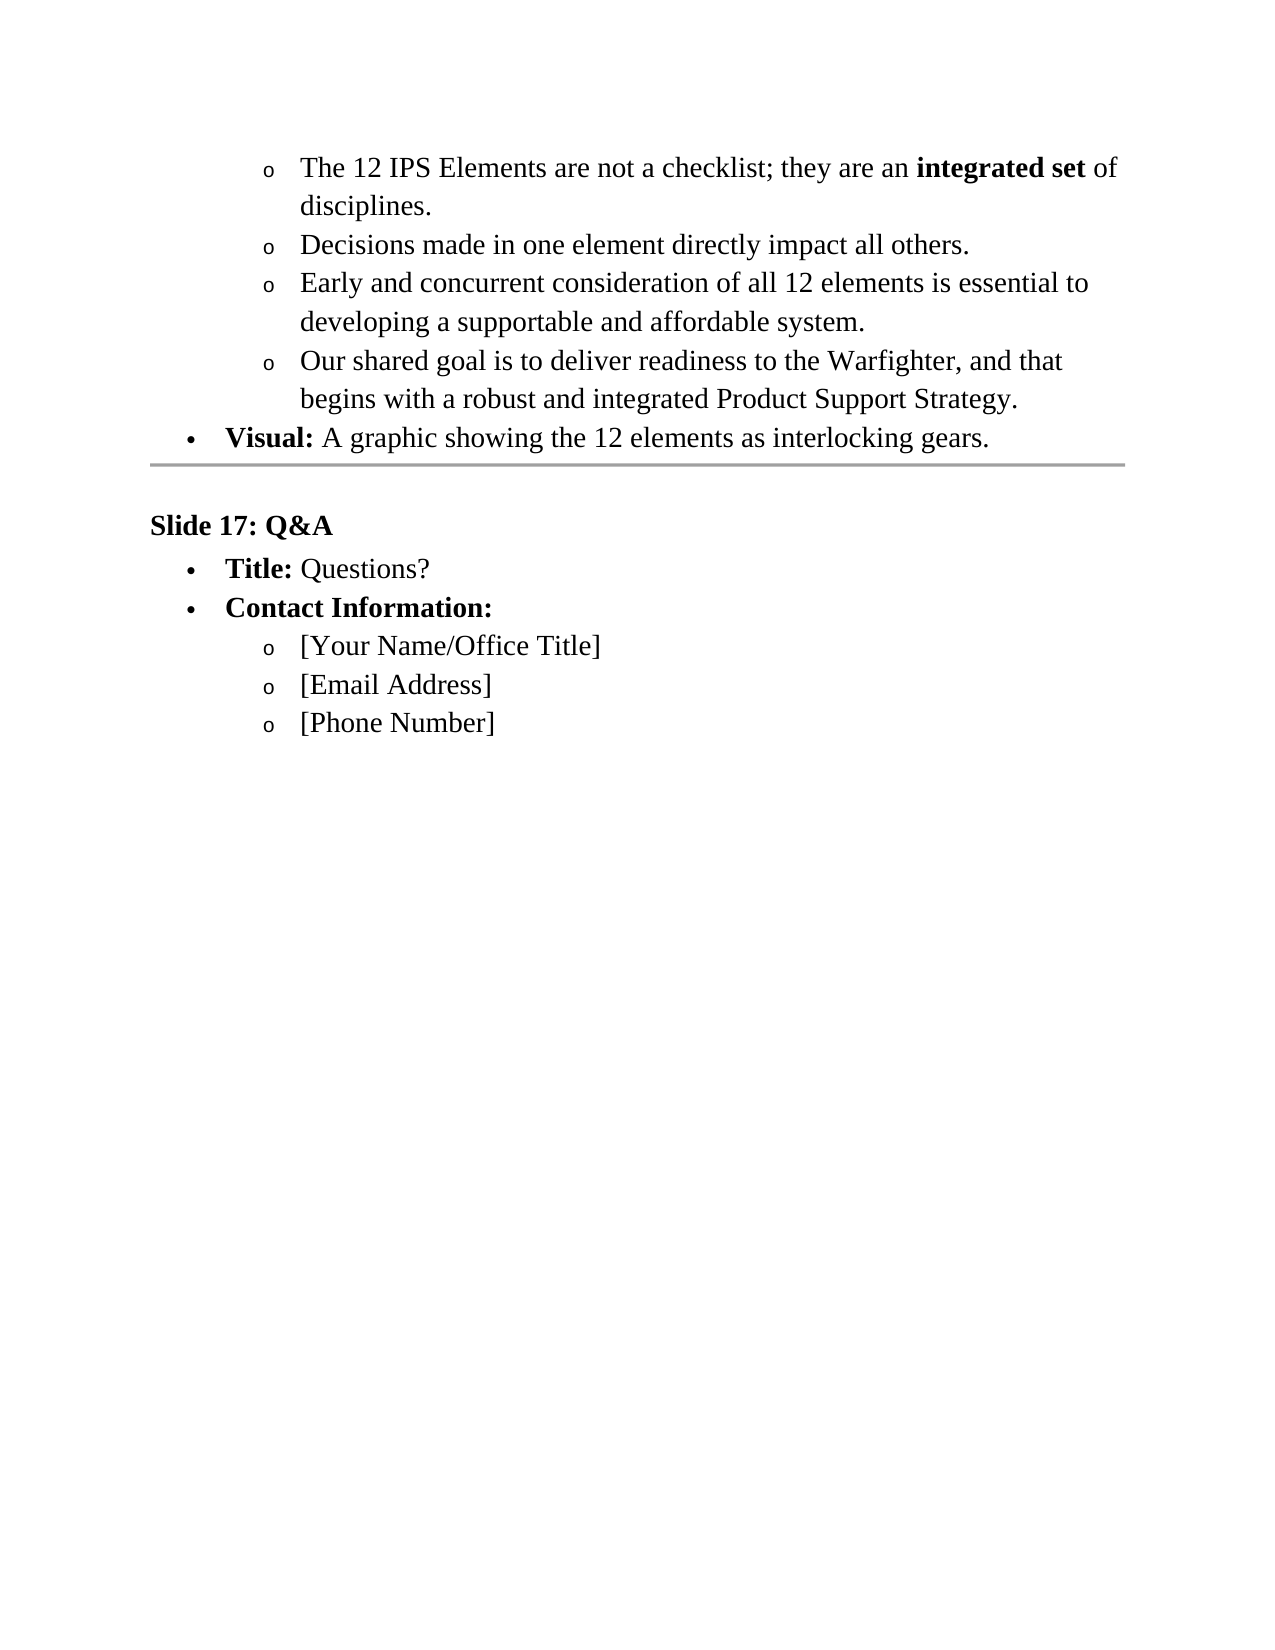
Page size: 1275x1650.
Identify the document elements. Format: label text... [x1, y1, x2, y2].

text Slide 17: Q&A [150, 508, 1125, 541]
list [Your Name/Office Title] [262, 628, 1125, 662]
list Early and concurrent consideration of all 12 elements is essential to developing a supportable and affordable system. [262, 266, 1125, 338]
list [Email Address] [262, 667, 1125, 701]
list The 12 IPS Elements are not a checklist; they are an integrated set of disciplines. [262, 150, 1125, 222]
list Contact Information: [187, 590, 1125, 623]
list [Phone Number] [262, 706, 1125, 739]
list Our shared goal is to deliver readiness to the Warfighter, and that begins with a robust and integrated Product Support Strategy. [262, 343, 1125, 415]
list Title: Questions? [187, 551, 1125, 585]
list Visual: A graphic showing the 12 elements as interlocking gears. [187, 420, 1125, 453]
list Decisions made in one element directly impact all others. [262, 227, 1125, 261]
